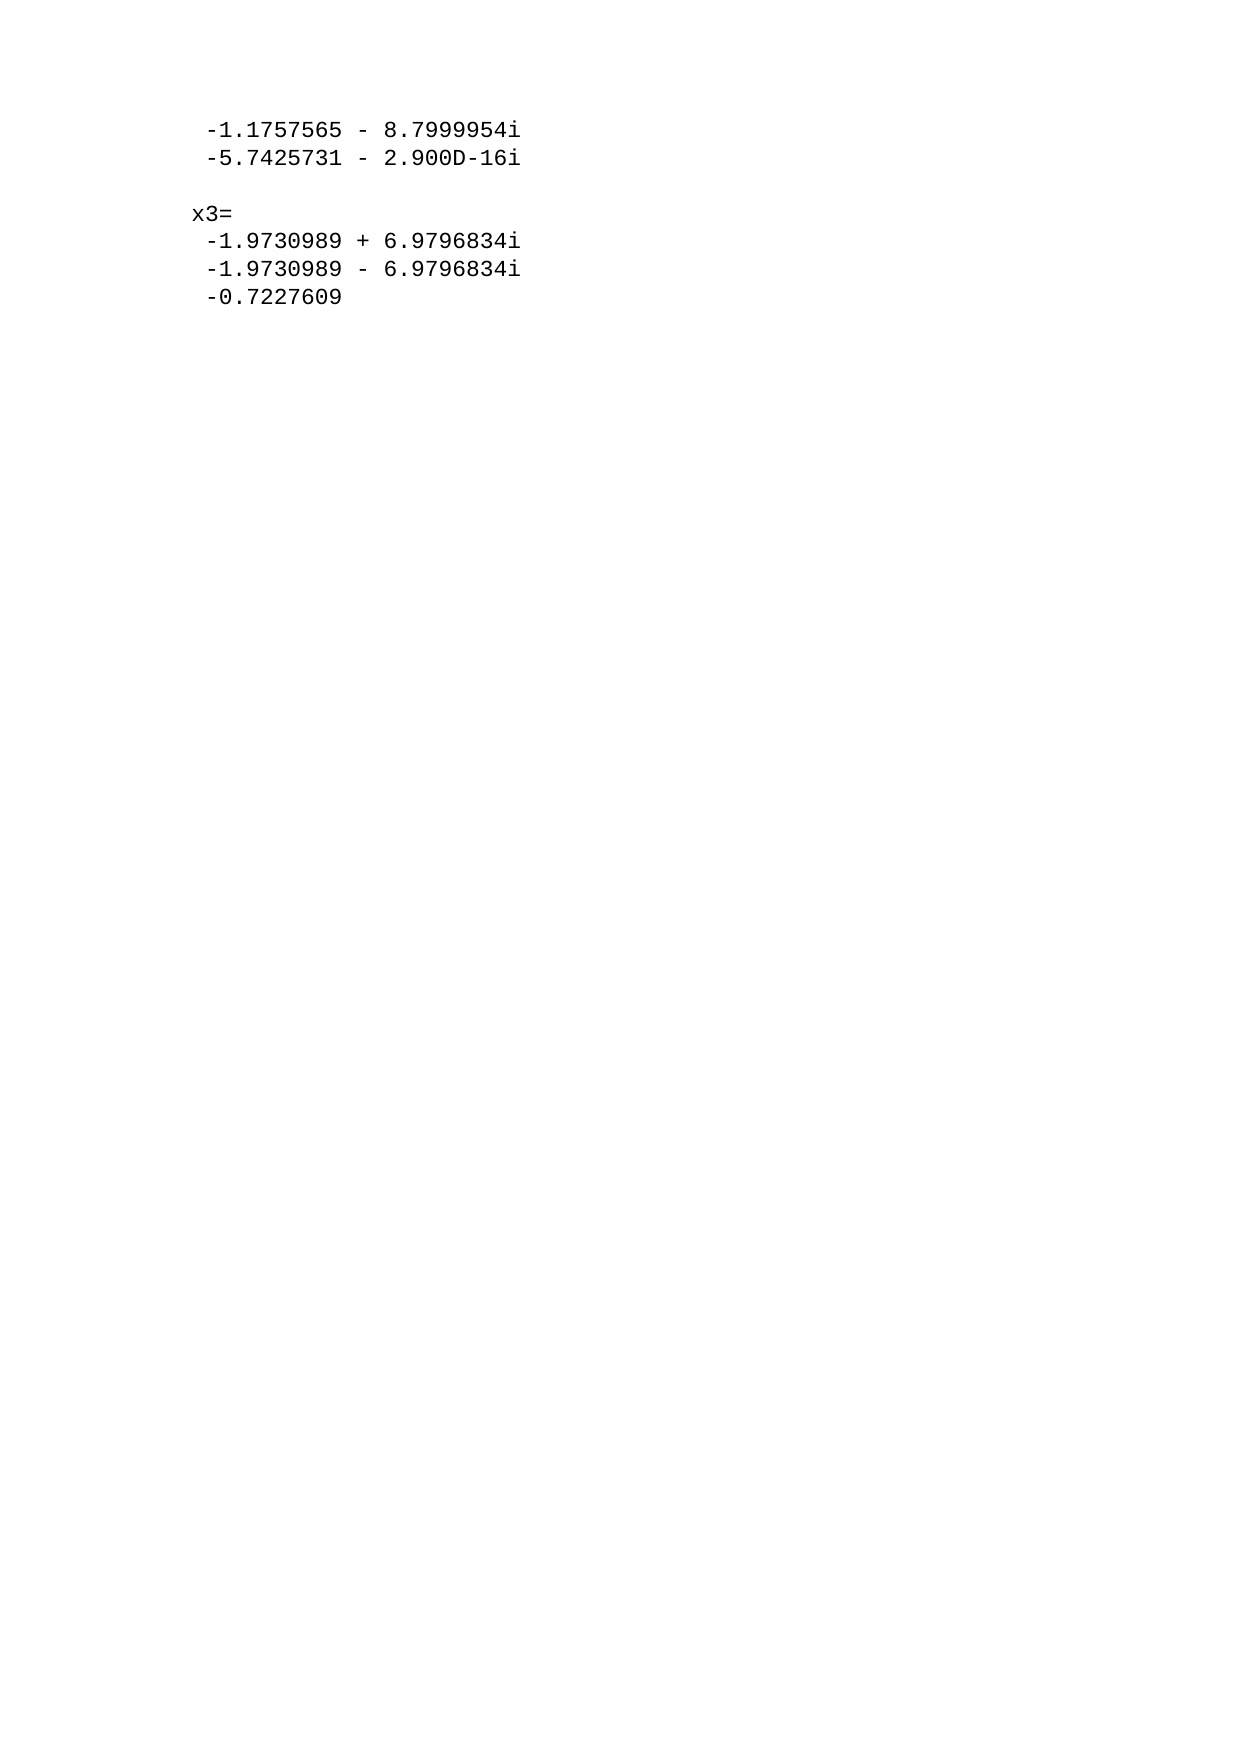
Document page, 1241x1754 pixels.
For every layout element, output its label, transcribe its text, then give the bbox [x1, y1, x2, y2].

text -1.9730989 - 6.9796834i [177, 258, 1152, 284]
text -1.9730989 + 6.9796834i [177, 230, 1152, 256]
text -0.7227609 [177, 286, 1152, 312]
text -5.7425731 - 2.900D-16i [177, 146, 1152, 172]
text x3= [177, 202, 1152, 228]
text -1.1757565 - 8.7999954i [177, 118, 1152, 144]
